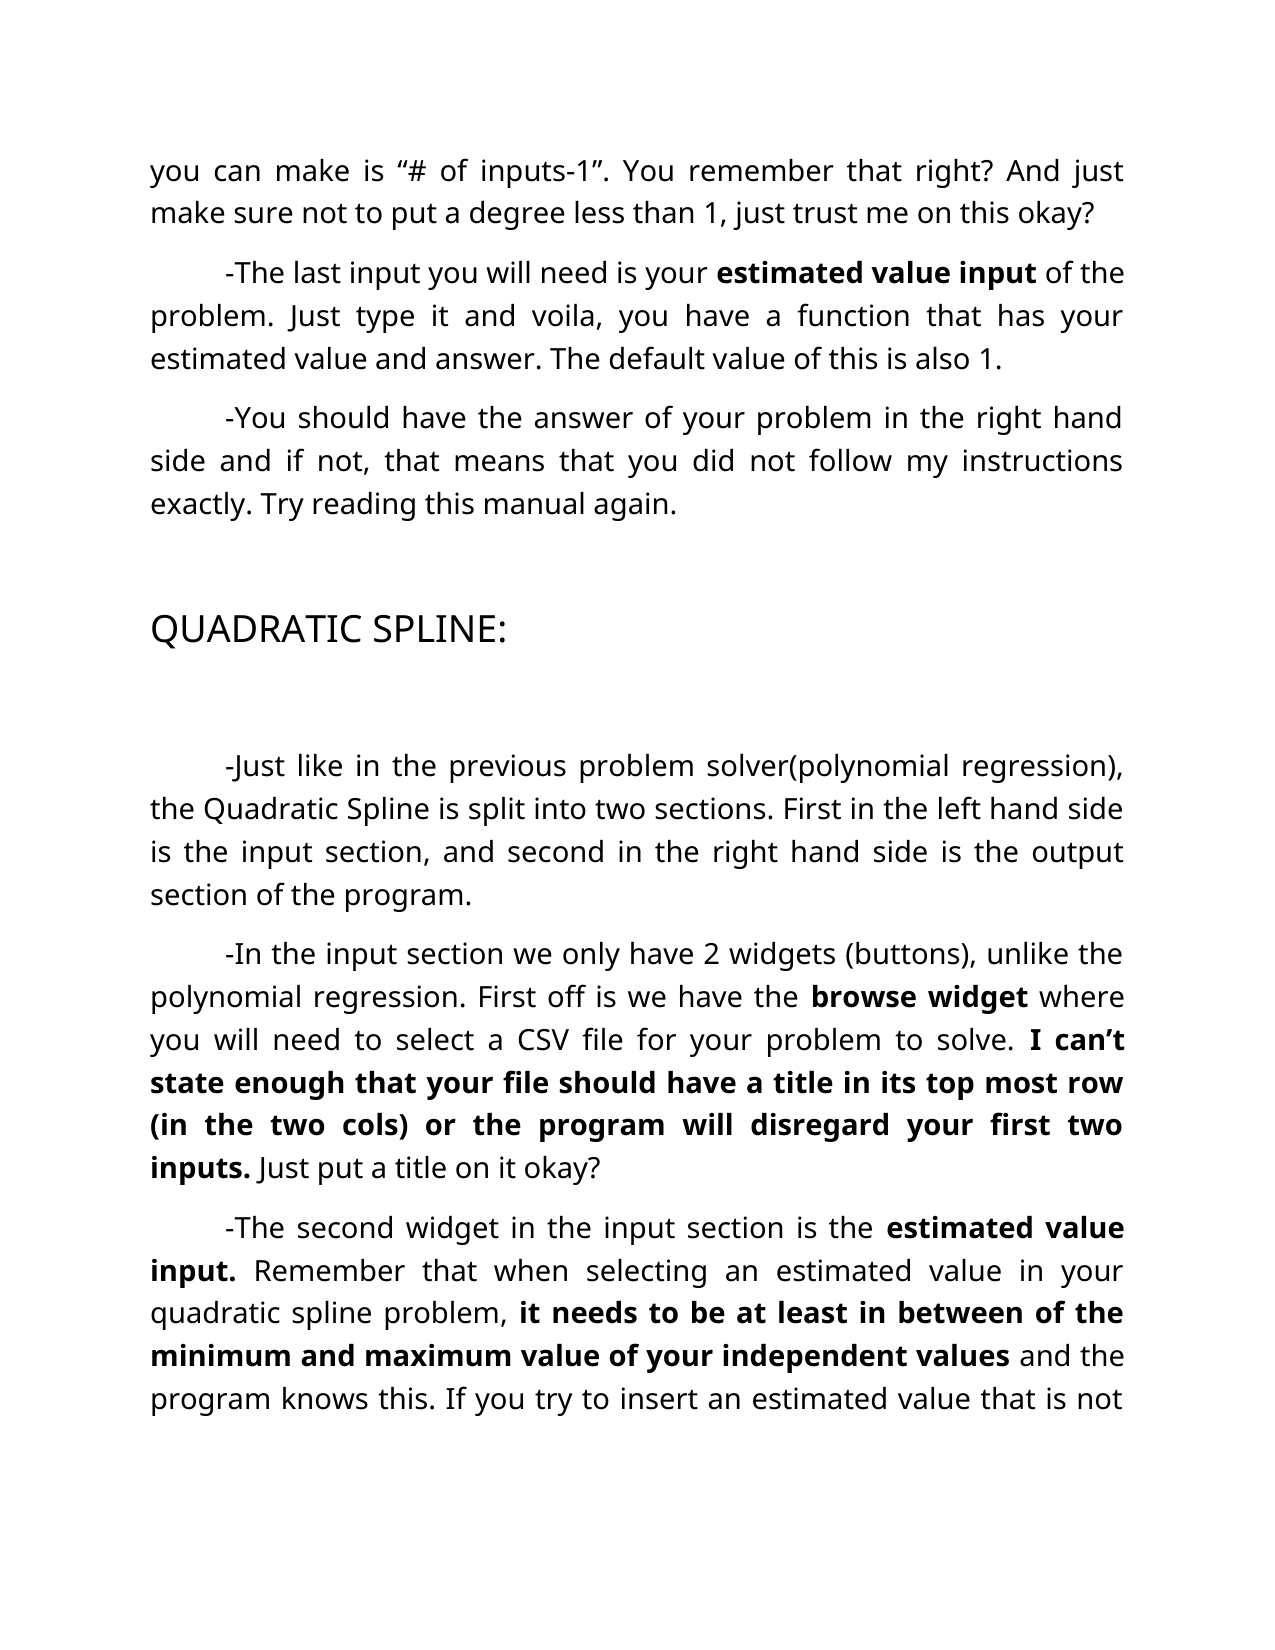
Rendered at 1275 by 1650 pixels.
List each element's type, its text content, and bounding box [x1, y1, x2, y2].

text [150, 150, 1125, 232]
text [150, 1207, 1125, 1418]
text -In the input section we only have 2 widgets (buttons), unlike the polynomial regression. First off is we have the browse widget where you will need to select a CSV file for your problem to solve. I can’t state enough that your file should have a title in its top most row (in the two cols) or the program will disregard your first two inputs. Just put a title on it okay? [150, 933, 1125, 1187]
text -You should have the answer of your problem in the right hand side and if not, that means that you did not follow my instructions exactly. Try reading this manual again. [150, 397, 1125, 523]
text QUADRATIC SPLINE: [150, 602, 1125, 653]
text -The last input you will need is your estimated value input of the problem. Just type it and voila, you have a function that has your estimated value and answer. The default value of this is also 1. [150, 252, 1125, 378]
text -Just like in the previous problem solver(polynomial regression), the Quadratic Spline is split into two sections. First in the left hand side is the input section, and second in the right hand side is the output section of the program. [150, 746, 1125, 914]
